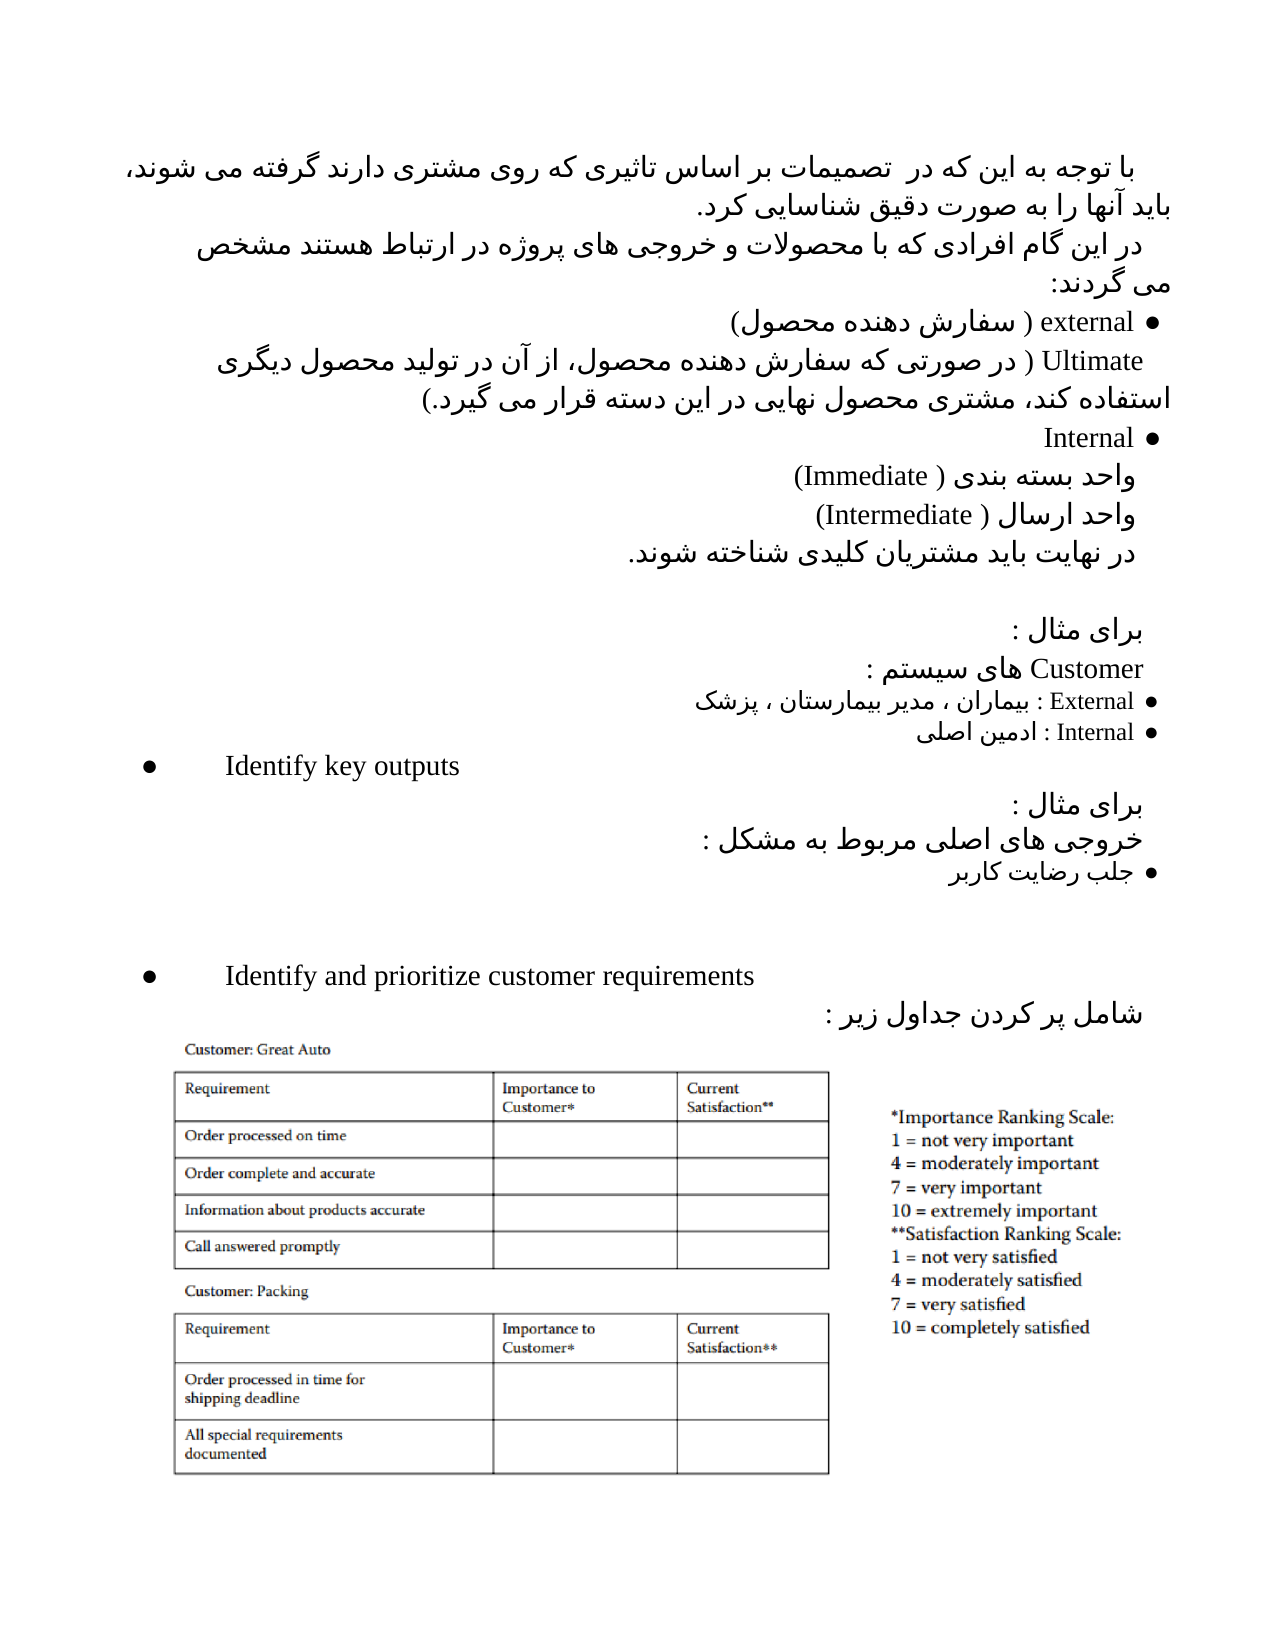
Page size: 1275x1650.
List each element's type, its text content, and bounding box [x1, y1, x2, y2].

text Customer های سیستم : [150, 651, 1172, 684]
text شامل پر کردن جداول زیر : [150, 996, 1172, 1030]
list external ( سفارش دهنده محصول) [150, 304, 1172, 338]
list جلب رضایت کاربر [150, 857, 1172, 886]
list Internal : ادمین اصلی [150, 717, 1172, 746]
text Ultimate ( در صورتی که سفارش دهنده محصول، از آن در تولید محصول دیگری استفاده کند، مشتری محصول نهایی در این دسته قرار می گیرد.) [150, 343, 1172, 415]
text واحد ارسال ( Intermediate) [84, 497, 1172, 530]
list Identify key outputs [112, 748, 1134, 782]
text در این گام افرادی که با محصولات و خروجی های پروژه در ارتباط هستند مشخص می گردند: [150, 227, 1172, 299]
text در نهایت باید مشتریان کلیدی شناخته شوند. [84, 535, 1172, 569]
text خروجی های اصلی مربوط به مشکل : [150, 822, 1172, 856]
list External : بیماران ، مدیر بیمارستان ، پزشک [150, 686, 1172, 715]
text برای مثال : [150, 787, 1172, 820]
text برای مثال : [84, 612, 1172, 646]
text با توجه به این که در تصمیمات بر اساس تاثیری که روی مشتری دارند گرفته می شوند، باید آنها را به صورت دقیق شناسایی کرد. [122, 150, 1172, 222]
list Identify and prioritize customer requirements [112, 958, 1134, 991]
text واحد بسته بندی ( Immediate) [84, 458, 1172, 492]
picture [168, 1035, 1144, 1492]
list Internal [84, 420, 1172, 453]
